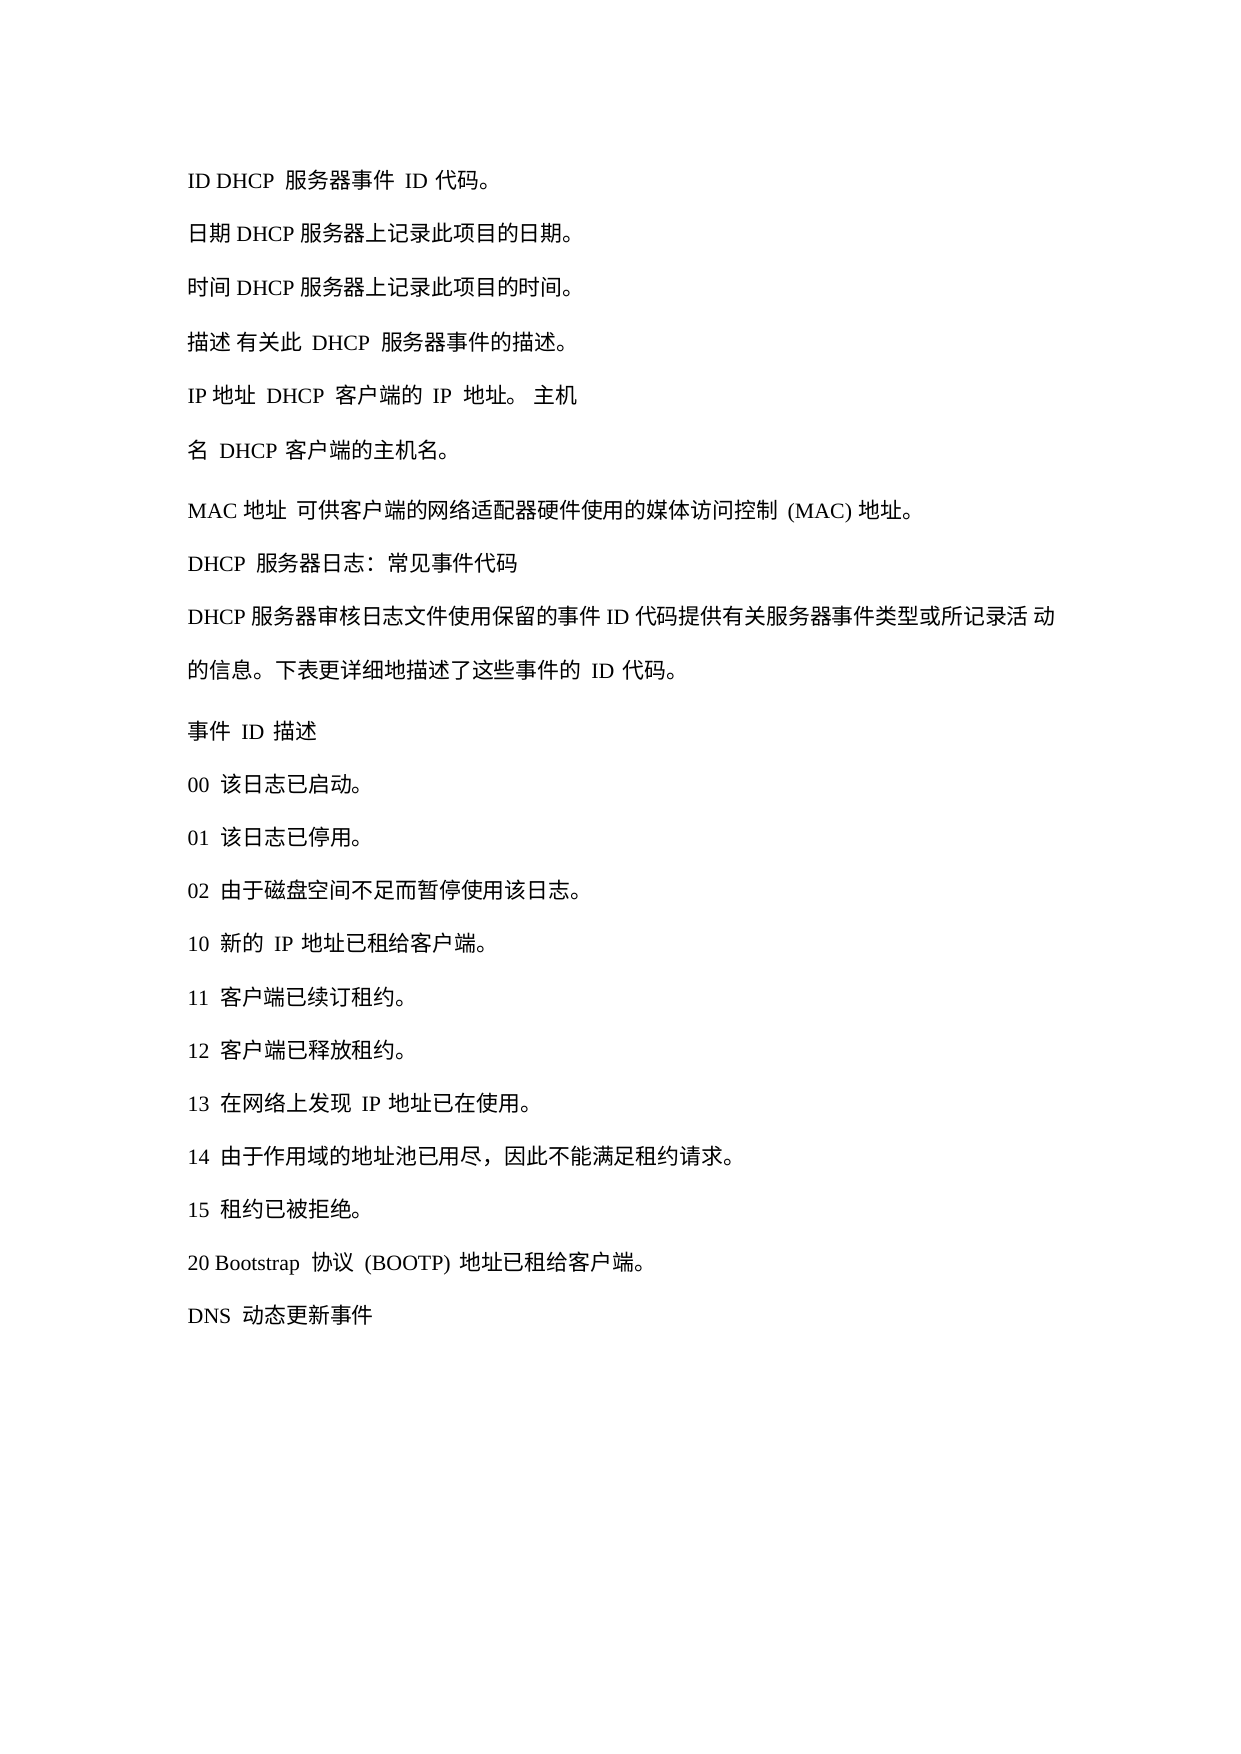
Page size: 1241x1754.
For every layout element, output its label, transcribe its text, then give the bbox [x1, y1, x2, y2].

text 12 客户端已释放租约。 [187, 1033, 1065, 1064]
text 02 由于磁盘空间不足而暂停使用该日志。 [187, 873, 1065, 905]
text 日期 DHCP 服务器上记录此项目的日期。 时间 DHCP 服务器上记录此项目的时间。 描述 有关此 DHCP 服务器事件的描述。 IP 地址 DHCP 客户端的 IP 地址。 主机名 DHCP 客户端的主机名。 [187, 216, 598, 464]
text DNS 动态更新事件 [187, 1298, 1065, 1330]
text 00 该日志已启动。 [187, 767, 1065, 799]
text 11 客户端已续订租约。 [187, 979, 1065, 1011]
text 事件 ID 描述 [187, 714, 1065, 745]
text MAC 地址 可供客户端的网络适配器硬件使用的媒体访问控制 (MAC) 地址。 [187, 493, 1065, 525]
text 10 新的 IP 地址已租给客户端。 [187, 926, 1065, 958]
text 13 在网络上发现 IP 地址已在使用。 [187, 1086, 1065, 1117]
text 14 由于作用域的地址池已用尽，因此不能满足租约请求。 [187, 1139, 1065, 1171]
text 20 Bootstrap 协议 (BOOTP) 地址已租给客户端。 [187, 1245, 1065, 1277]
text 01 该日志已停用。 [187, 820, 1065, 852]
text ID DHCP 服务器事件 ID 代码。 [187, 162, 1065, 195]
text DHCP 服务器日志：常见事件代码 [187, 546, 1065, 578]
text DHCP 服务器审核日志文件使用保留的事件 ID 代码提供有关服务器事件类型或所记录活 动的信息。下表更详细地描述了这些事件的 ID 代码。 [187, 599, 1065, 685]
text 15 租约已被拒绝。 [187, 1192, 1065, 1224]
